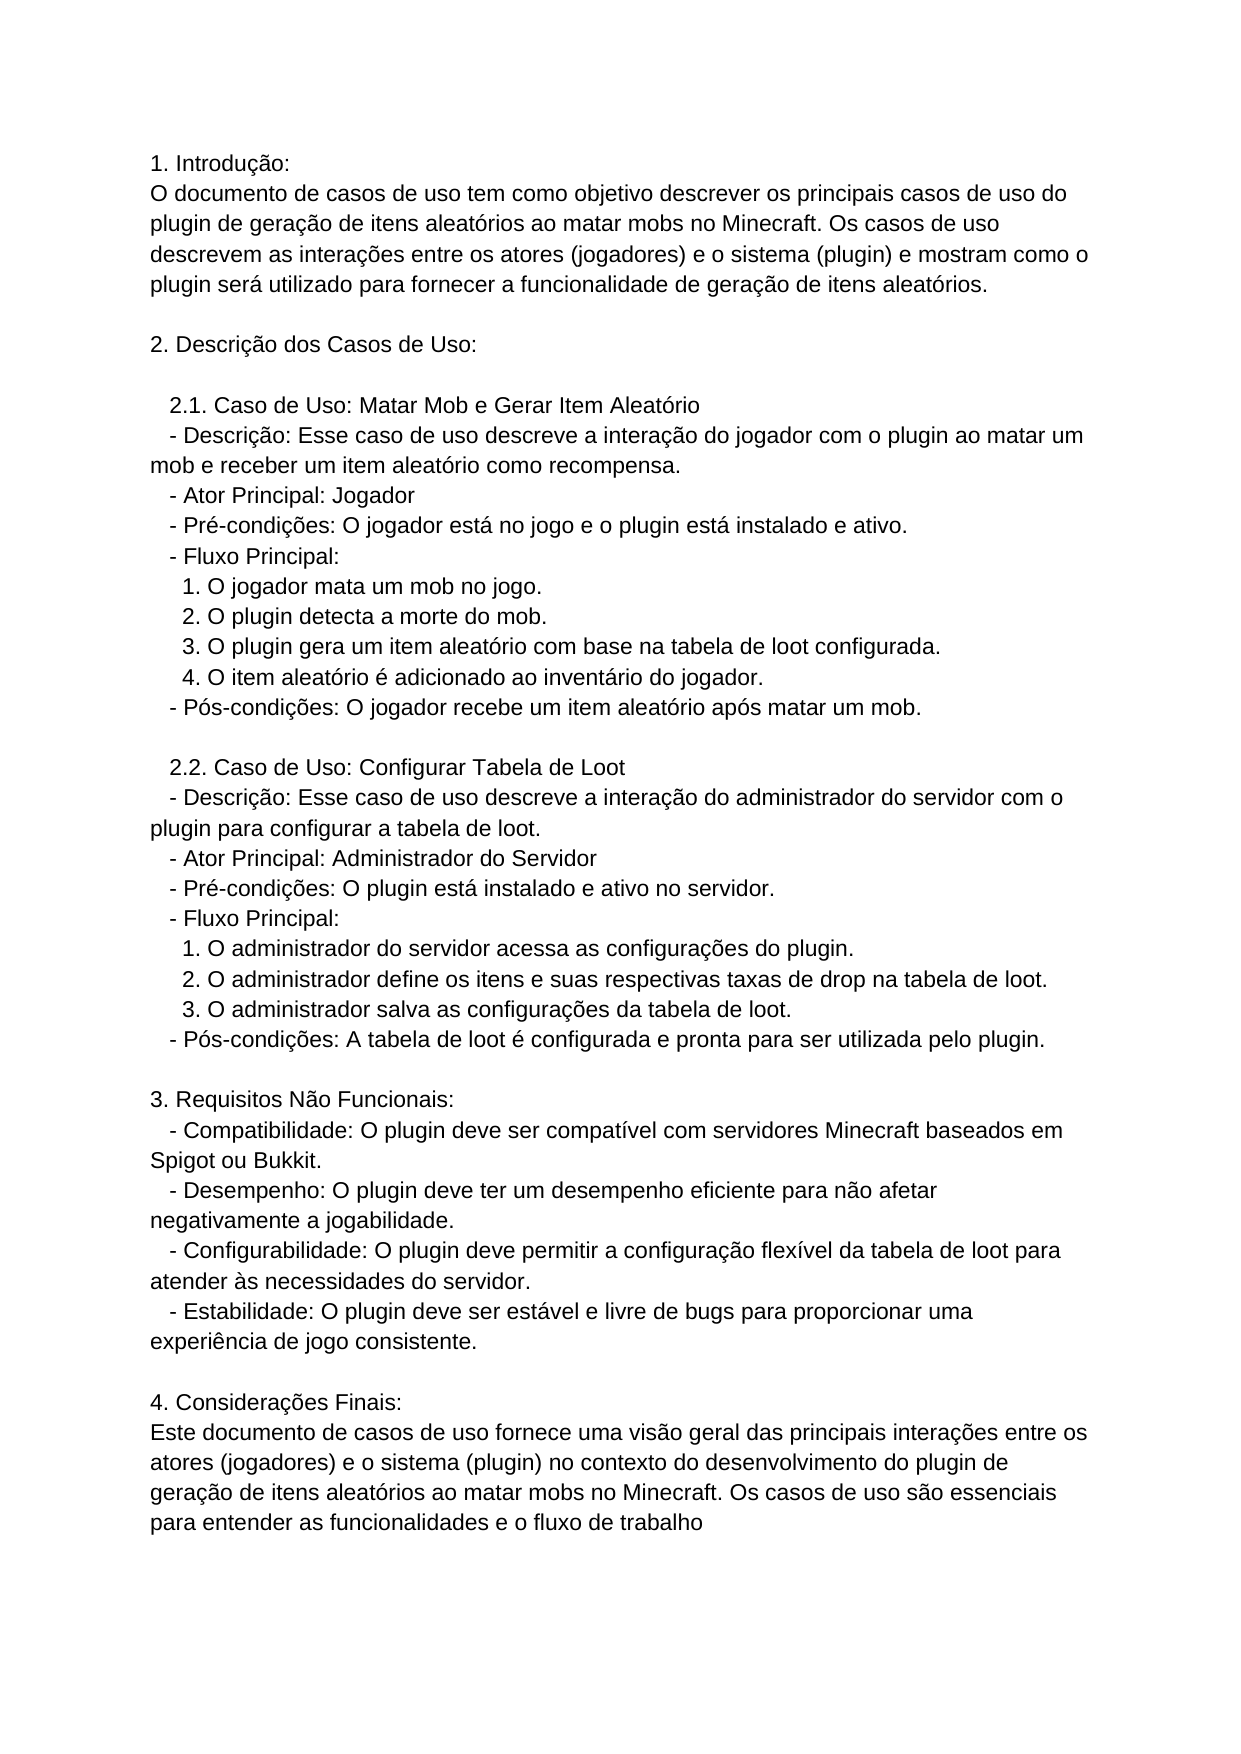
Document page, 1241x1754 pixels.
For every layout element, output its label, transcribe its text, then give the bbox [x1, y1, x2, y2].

text - Estabilidade: O plugin deve ser estável e livre de bugs para proporcionar uma experiência de jogo consistente. [150, 1298, 1090, 1354]
text - Ator Principal: Jogador [150, 482, 1090, 509]
text - Desempenho: O plugin deve ter um desempenho eficiente para não afetar negativamente a jogabilidade. [150, 1177, 1090, 1234]
text 3. Requisitos Não Funcionais: [150, 1086, 1090, 1113]
text - Descrição: Esse caso de uso descreve a interação do jogador com o plugin ao matar um mob e receber um item aleatório como recompensa. [150, 422, 1090, 478]
text - Pós-condições: O jogador recebe um item aleatório após matar um mob. [150, 694, 1090, 720]
text 2. O administrador define os itens e suas respectivas taxas de drop na tabela de loot. [150, 966, 1090, 992]
text Este documento de casos de uso fornece uma visão geral das principais interações entre os atores (jogadores) e o sistema (plugin) no contexto do desenvolvimento do plugin de geração de itens aleatórios ao matar mobs no Minecraft. Os casos de uso são essenciais para entender as funcionalidades e o fluxo de trabalho [150, 1419, 1090, 1536]
text 4. Considerações Finais: [150, 1388, 1090, 1415]
text O documento de casos de uso tem como objetivo descrever os principais casos de uso do plugin de geração de itens aleatórios ao matar mobs no Minecraft. Os casos de uso descrevem as interações entre os atores (jogadores) e o sistema (plugin) e mostram como o plugin será utilizado para fornecer a funcionalidade de geração de itens aleatórios. [150, 180, 1090, 297]
text 2. O plugin detecta a morte do mob. [150, 603, 1090, 629]
text - Ator Principal: Administrador do Servidor [150, 845, 1090, 871]
text 2.1. Caso de Uso: Matar Mob e Gerar Item Aleatório [150, 392, 1090, 418]
text 2. Descrição dos Casos de Uso: [150, 331, 1090, 358]
text - Pré-condições: O plugin está instalado e ativo no servidor. [150, 875, 1090, 901]
text - Fluxo Principal: [150, 543, 1090, 569]
text 1. Introdução: [150, 150, 1090, 176]
text 4. O item aleatório é adicionado ao inventário do jogador. [150, 663, 1090, 690]
text - Pré-condições: O jogador está no jogo e o plugin está instalado e ativo. [150, 512, 1090, 539]
text - Fluxo Principal: [150, 905, 1090, 932]
text - Compatibilidade: O plugin deve ser compatível com servidores Minecraft baseados em Spigot ou Bukkit. [150, 1117, 1090, 1173]
text 1. O administrador do servidor acessa as configurações do plugin. [150, 935, 1090, 962]
text 2.2. Caso de Uso: Configurar Tabela de Loot [150, 754, 1090, 781]
text - Descrição: Esse caso de uso descreve a interação do administrador do servidor com o plugin para configurar a tabela de loot. [150, 784, 1090, 841]
text 3. O administrador salva as configurações da tabela de loot. [150, 996, 1090, 1022]
text 1. O jogador mata um mob no jogo. [150, 573, 1090, 599]
text - Configurabilidade: O plugin deve permitir a configuração flexível da tabela de loot para atender às necessidades do servidor. [150, 1237, 1090, 1294]
text 3. O plugin gera um item aleatório com base na tabela de loot configurada. [150, 633, 1090, 660]
text - Pós-condições: A tabela de loot é configurada e pronta para ser utilizada pelo plugin. [150, 1026, 1090, 1052]
